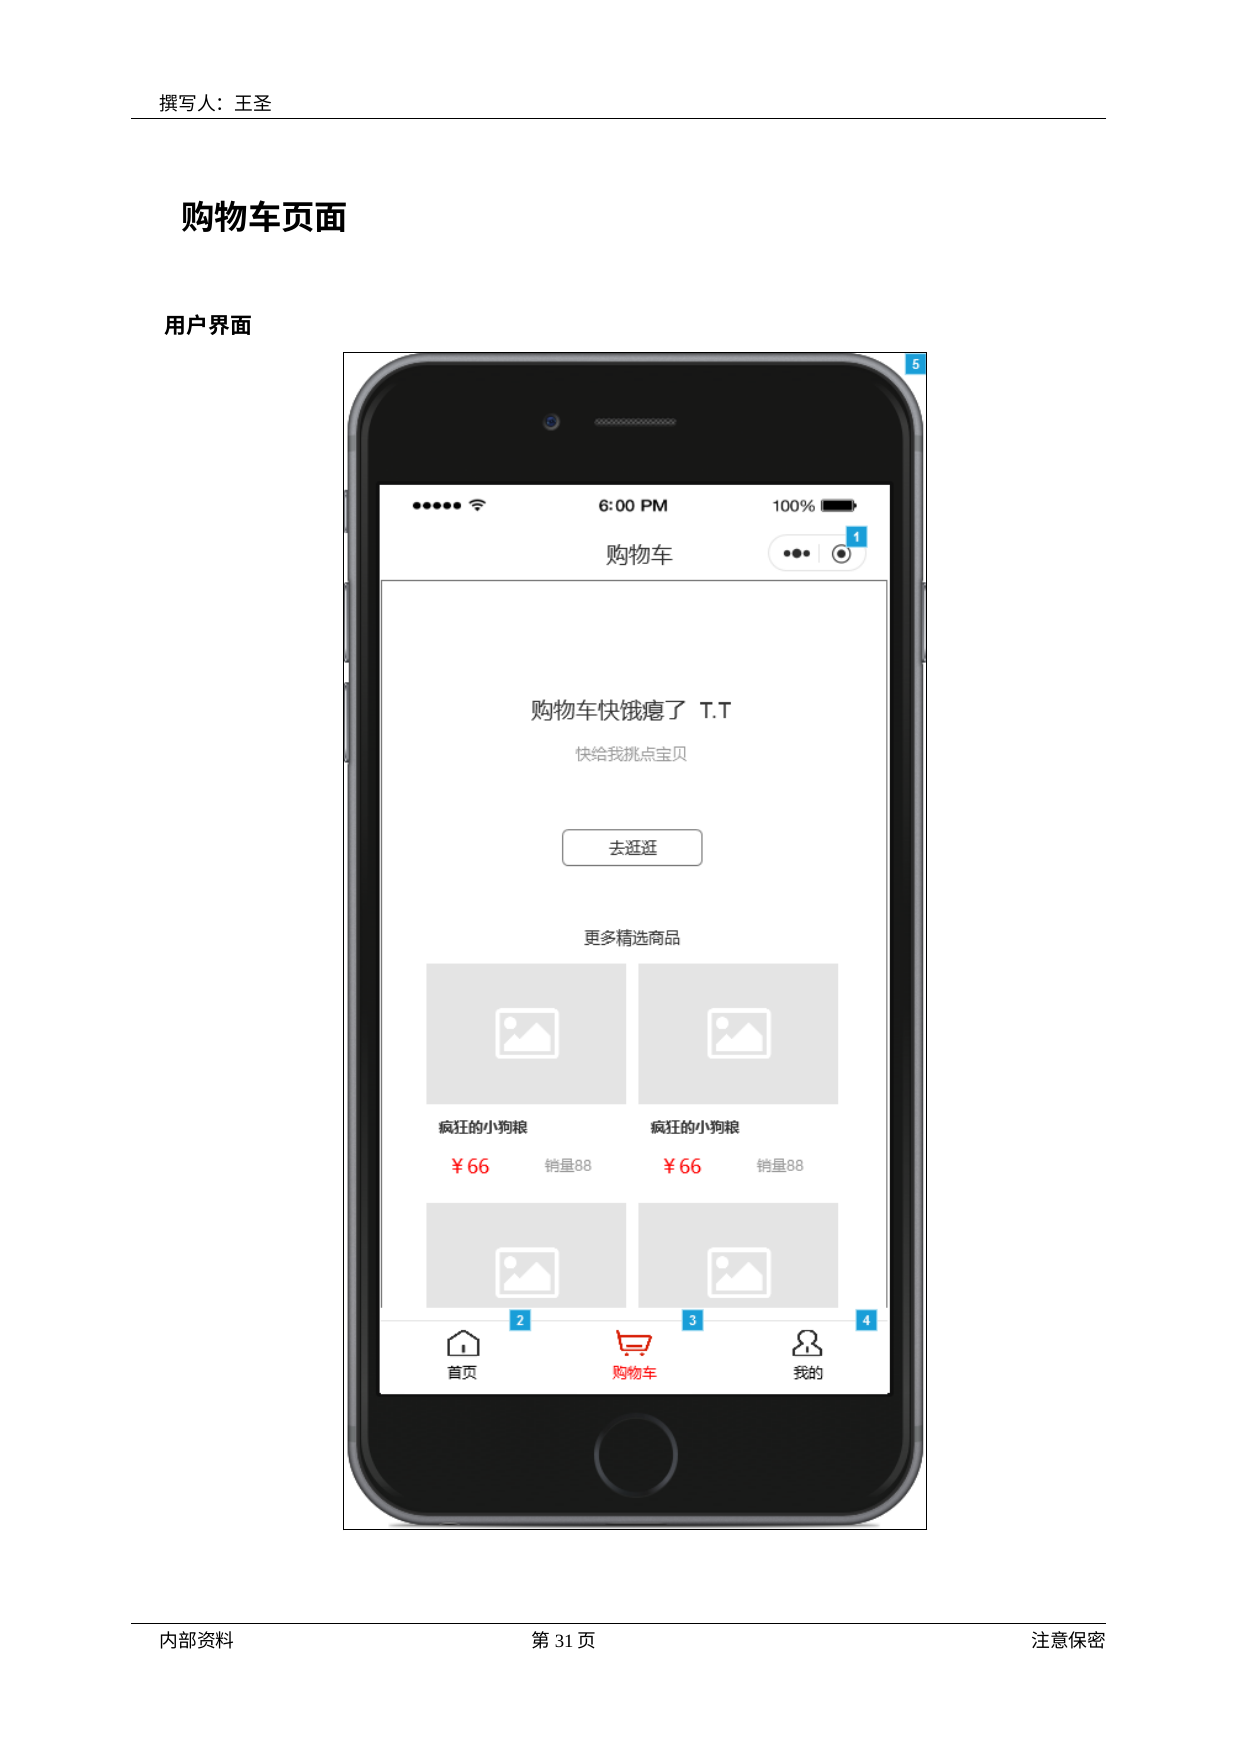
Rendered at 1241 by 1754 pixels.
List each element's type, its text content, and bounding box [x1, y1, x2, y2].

subtitle 用户界面 [131, 307, 1106, 340]
picture [344, 353, 926, 1529]
subtitle 购物车页面 [131, 182, 1106, 247]
